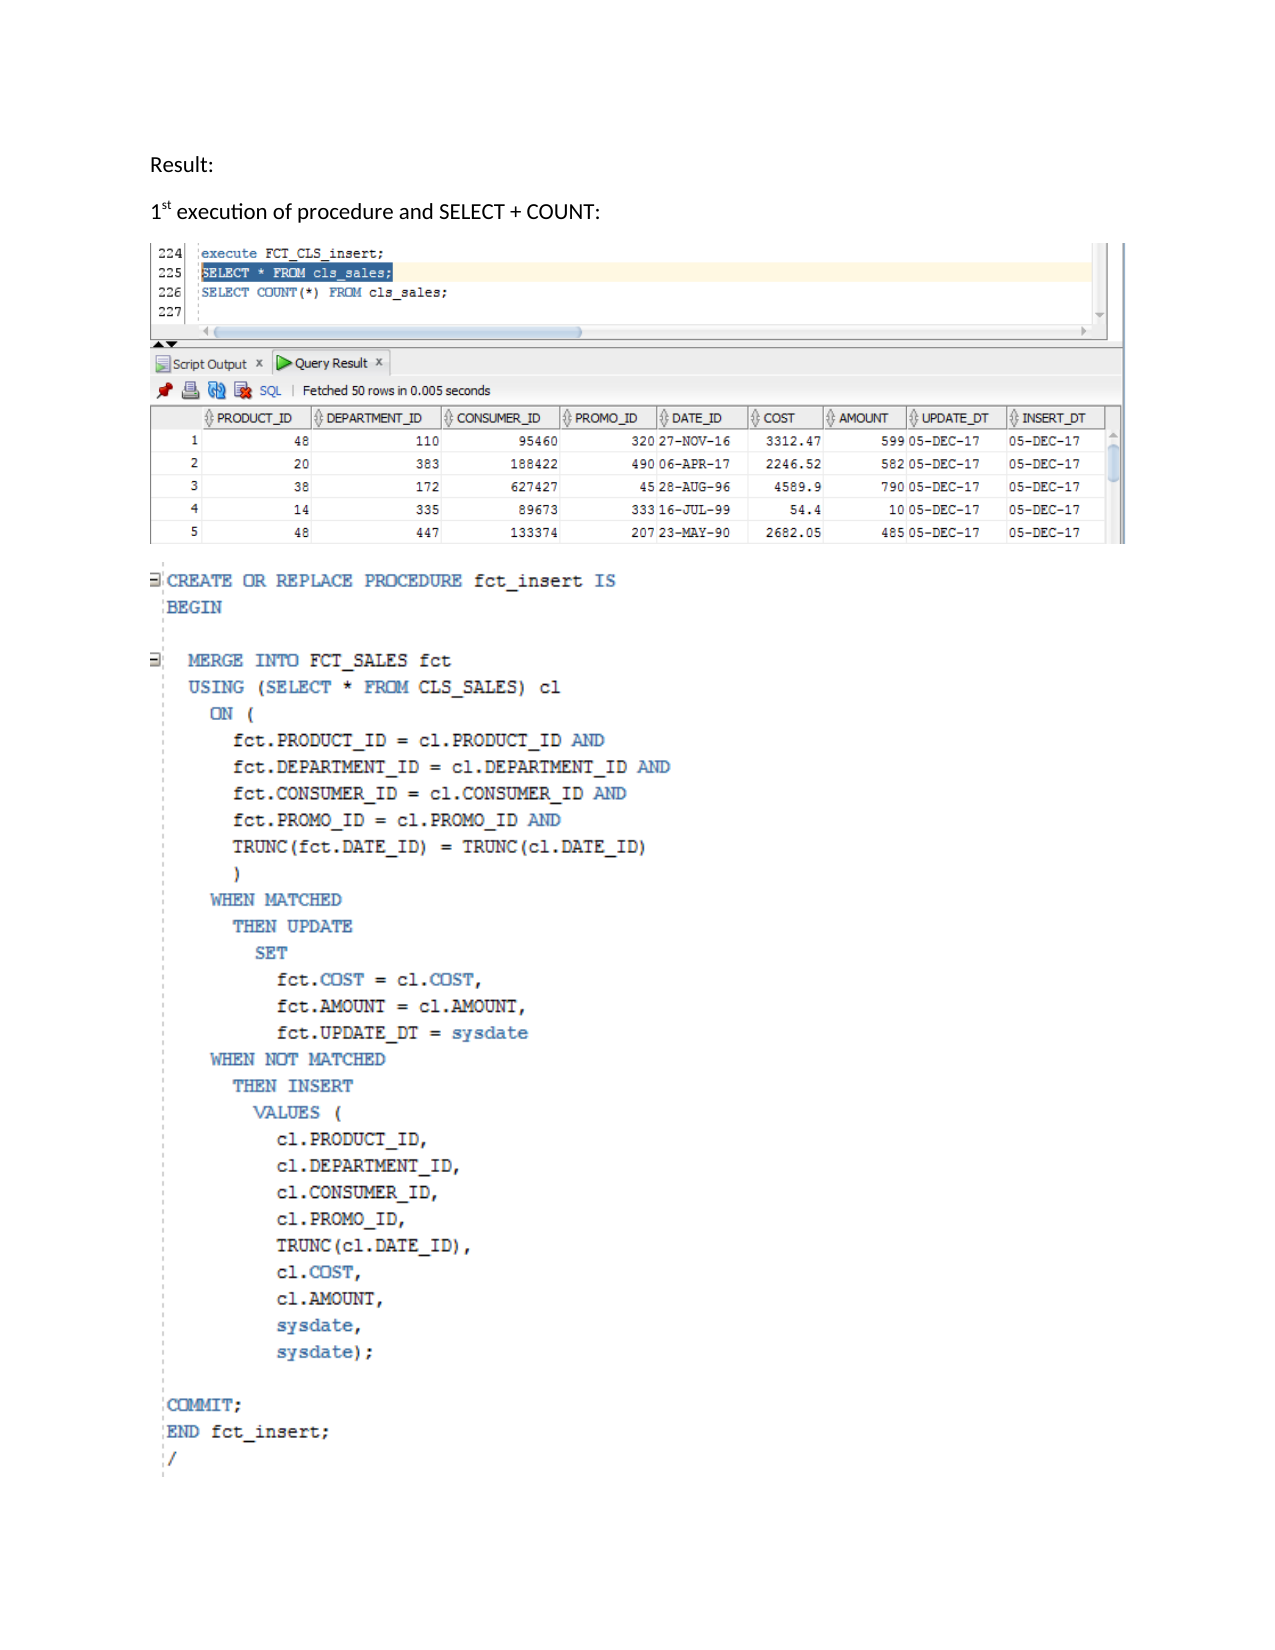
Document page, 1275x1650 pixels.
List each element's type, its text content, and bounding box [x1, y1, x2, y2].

text 1st execution of procedure and SELECT + COUNT: [150, 197, 1125, 225]
picture [150, 243, 1125, 544]
text Result: [150, 150, 1125, 178]
picture [150, 562, 710, 1477]
